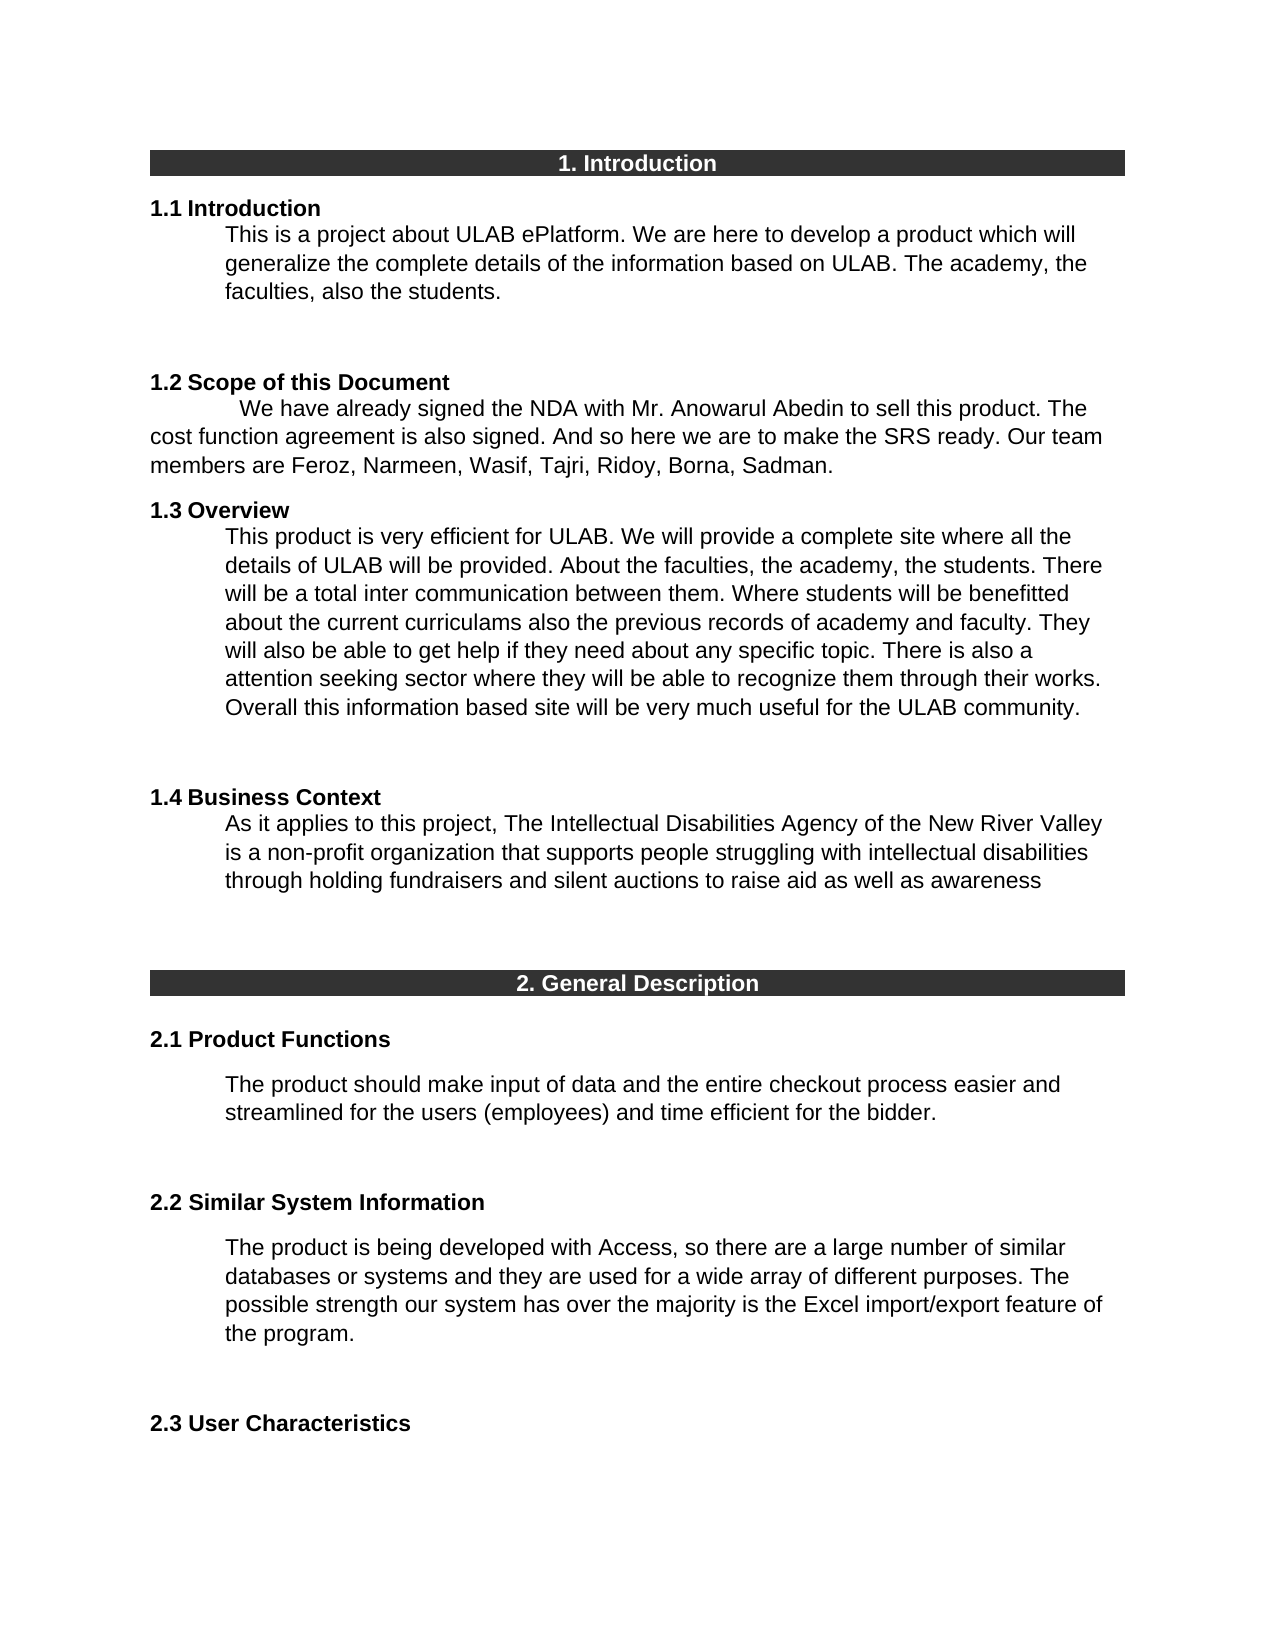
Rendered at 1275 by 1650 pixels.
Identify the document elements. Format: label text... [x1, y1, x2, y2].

text As it applies to this project, The Intellectual Disabilities Agency of the New River Valley is a non-profit organization that supports people struggling with intellectual disabilities through holding fundraisers and silent auctions to raise aid as well as awareness [225, 810, 1125, 894]
text 1. Introduction [150, 150, 1125, 176]
subtitle 2. General Description [150, 970, 1125, 996]
text This is a project about ULAB ePlatform. We are here to develop a product which will generalize the complete details of the information based on ULAB. The academy, the faculties, also the students. [225, 221, 1125, 305]
text 2.2 Similar System Information [150, 1189, 1125, 1216]
list Business Context [150, 784, 1125, 810]
text The product is being developed with Access, so there are a large number of similar databases or systems and they are used for a wide array of different purposes. The possible strength our system has over the majority is the Excel import/export feature of the program. [225, 1234, 1125, 1346]
list Overview [150, 497, 1125, 523]
text We have already signed the NDA with Mr. Anowarul Abedin to sell this product. The cost function agreement is also signed. And so here we are to make the SRS ready. Our team members are Feroz, Narmeen, Wasif, Tajri, Ridoy, Borna, Sadman. [150, 395, 1125, 478]
text 2.1 Product Functions [150, 1026, 1125, 1052]
list Scope of this Document [150, 368, 1125, 395]
text This product is very efficient for ULAB. We will provide a complete site where all the details of ULAB will be provided. About the faculties, the academy, the students. There will be a total inter communication between them. Where students will be benefitted about the current curriculams also the previous records of academy and faculty. They will also be able to get help if they need about any specific topic. There is also a attention seeking sector where they will be able to recognize them through their works. Overall this information based site will be very much useful for the ULAB community. [225, 523, 1125, 720]
text The product should make input of data and the entire checkout process easier and streamlined for the users (employees) and time efficient for the bidder. [225, 1071, 1125, 1125]
list Introduction [150, 195, 1125, 221]
text 2.3 User Characteristics [150, 1410, 1125, 1436]
